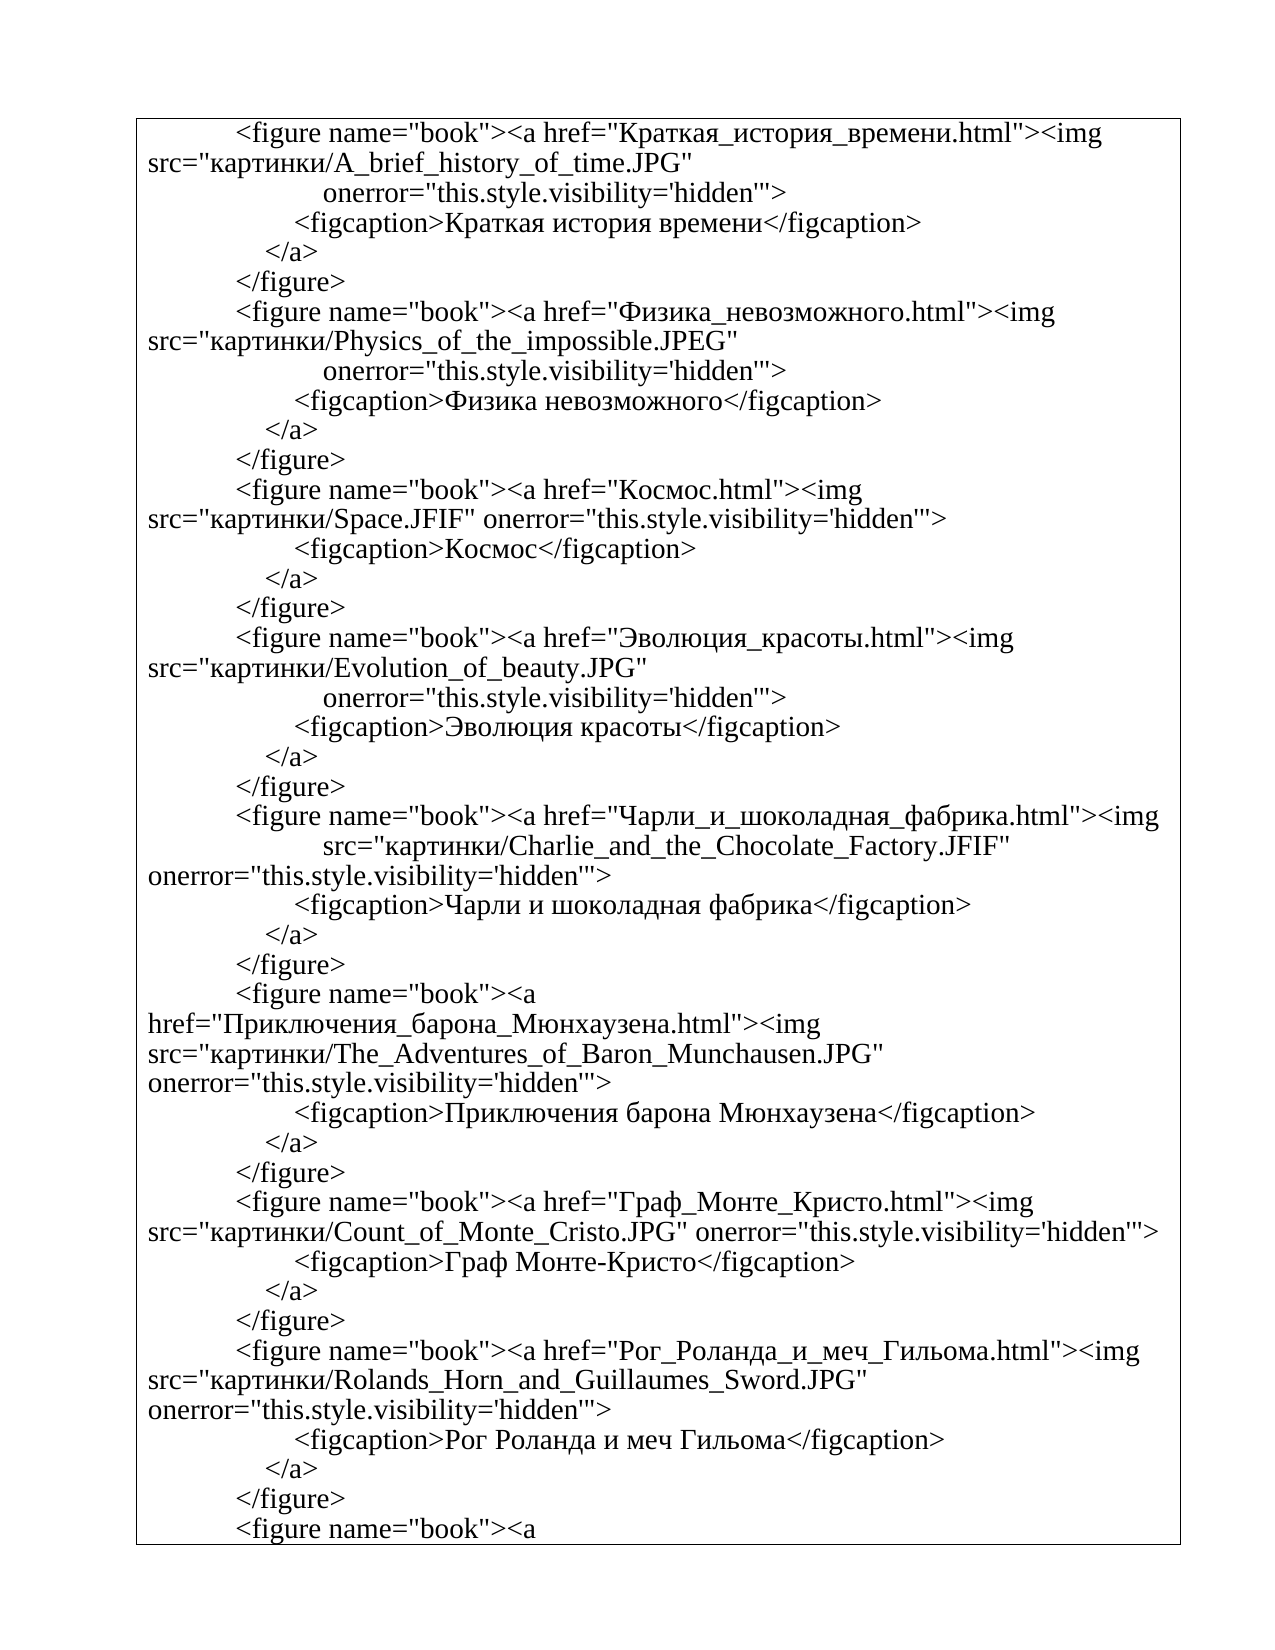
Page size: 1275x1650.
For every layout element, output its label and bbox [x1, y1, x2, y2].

table_header [137, 119, 1180, 1544]
